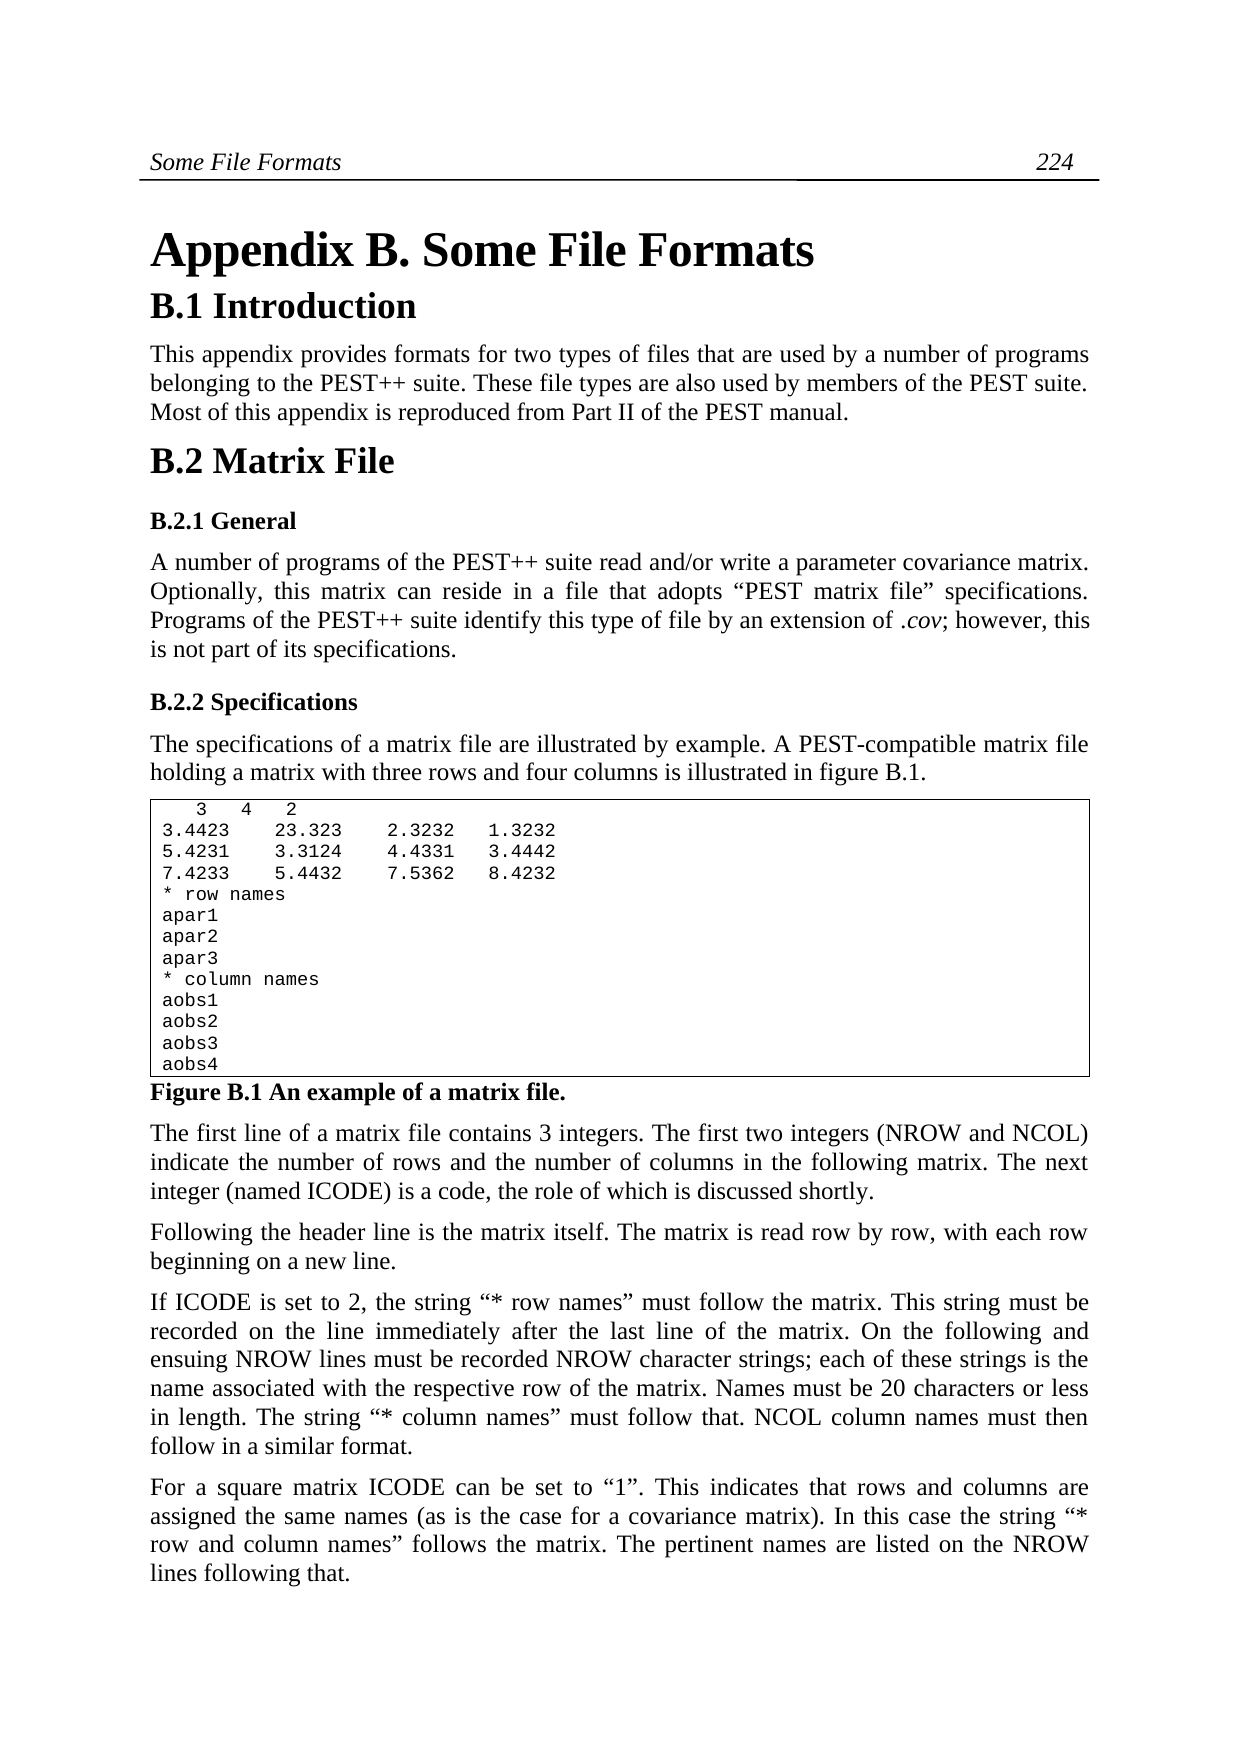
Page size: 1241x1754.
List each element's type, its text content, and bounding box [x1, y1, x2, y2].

text This appendix provides formats for two types of files that are used by a number of programs belonging to the PEST++ suite. These file types are also used by members of the PEST suite. Most of this appendix is reproduced from Part II of the PEST manual. [150, 339, 1090, 426]
subtitle B.2.1 General [150, 506, 1090, 535]
text For a square matrix ICODE can be set to “1”. This indicates that rows and columns are assigned the same names (as is the case for a covariance matrix). In this case the string “* row and column names” follows the matrix. The pertinent names are listed on the NROW lines following that. [150, 1472, 1090, 1587]
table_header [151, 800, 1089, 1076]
text The specifications of a matrix file are illustrated by example. A PEST-compatible matrix file holding a matrix with three rows and four columns is illustrated in figure B.1. [150, 729, 1090, 786]
text A number of programs of the PEST++ suite read and/or write a parameter covariance matrix. Optionally, this matrix can reside in a file that adopts “PEST matrix file” specifications. Programs of the PEST++ suite identify this type of file by an extension of .cov; however, this is not part of its specifications. [150, 547, 1090, 662]
text If ICODE is set to 2, the string “* row names” must follow the matrix. This string must be recorded on the line immediately after the last line of the matrix. On the following and ensuing NROW lines must be recorded NROW character strings; each of these strings is the name associated with the respective row of the matrix. Names must be 20 characters or less in length. The string “* column names” must follow that. NCOL column names must then follow in a similar format. [150, 1287, 1090, 1459]
text The first line of a matrix file contains 3 integers. The first two integers (NROW and NCOL) indicate the number of rows and the number of columns in the following matrix. The next integer (named ICODE) is a code, the role of which is discussed shortly. [150, 1118, 1090, 1204]
subtitle B.1 Introduction [150, 284, 1090, 327]
subtitle B.2.2 Specifications [150, 687, 1090, 716]
subtitle Appendix B. Some File Formats [150, 220, 1090, 277]
text Figure B.1 An example of a matrix file. [150, 1077, 1090, 1106]
subtitle B.2 Matrix File [150, 438, 1090, 481]
text Following the header line is the matrix itself. The matrix is read row by row, with each row beginning on a new line. [150, 1217, 1090, 1274]
